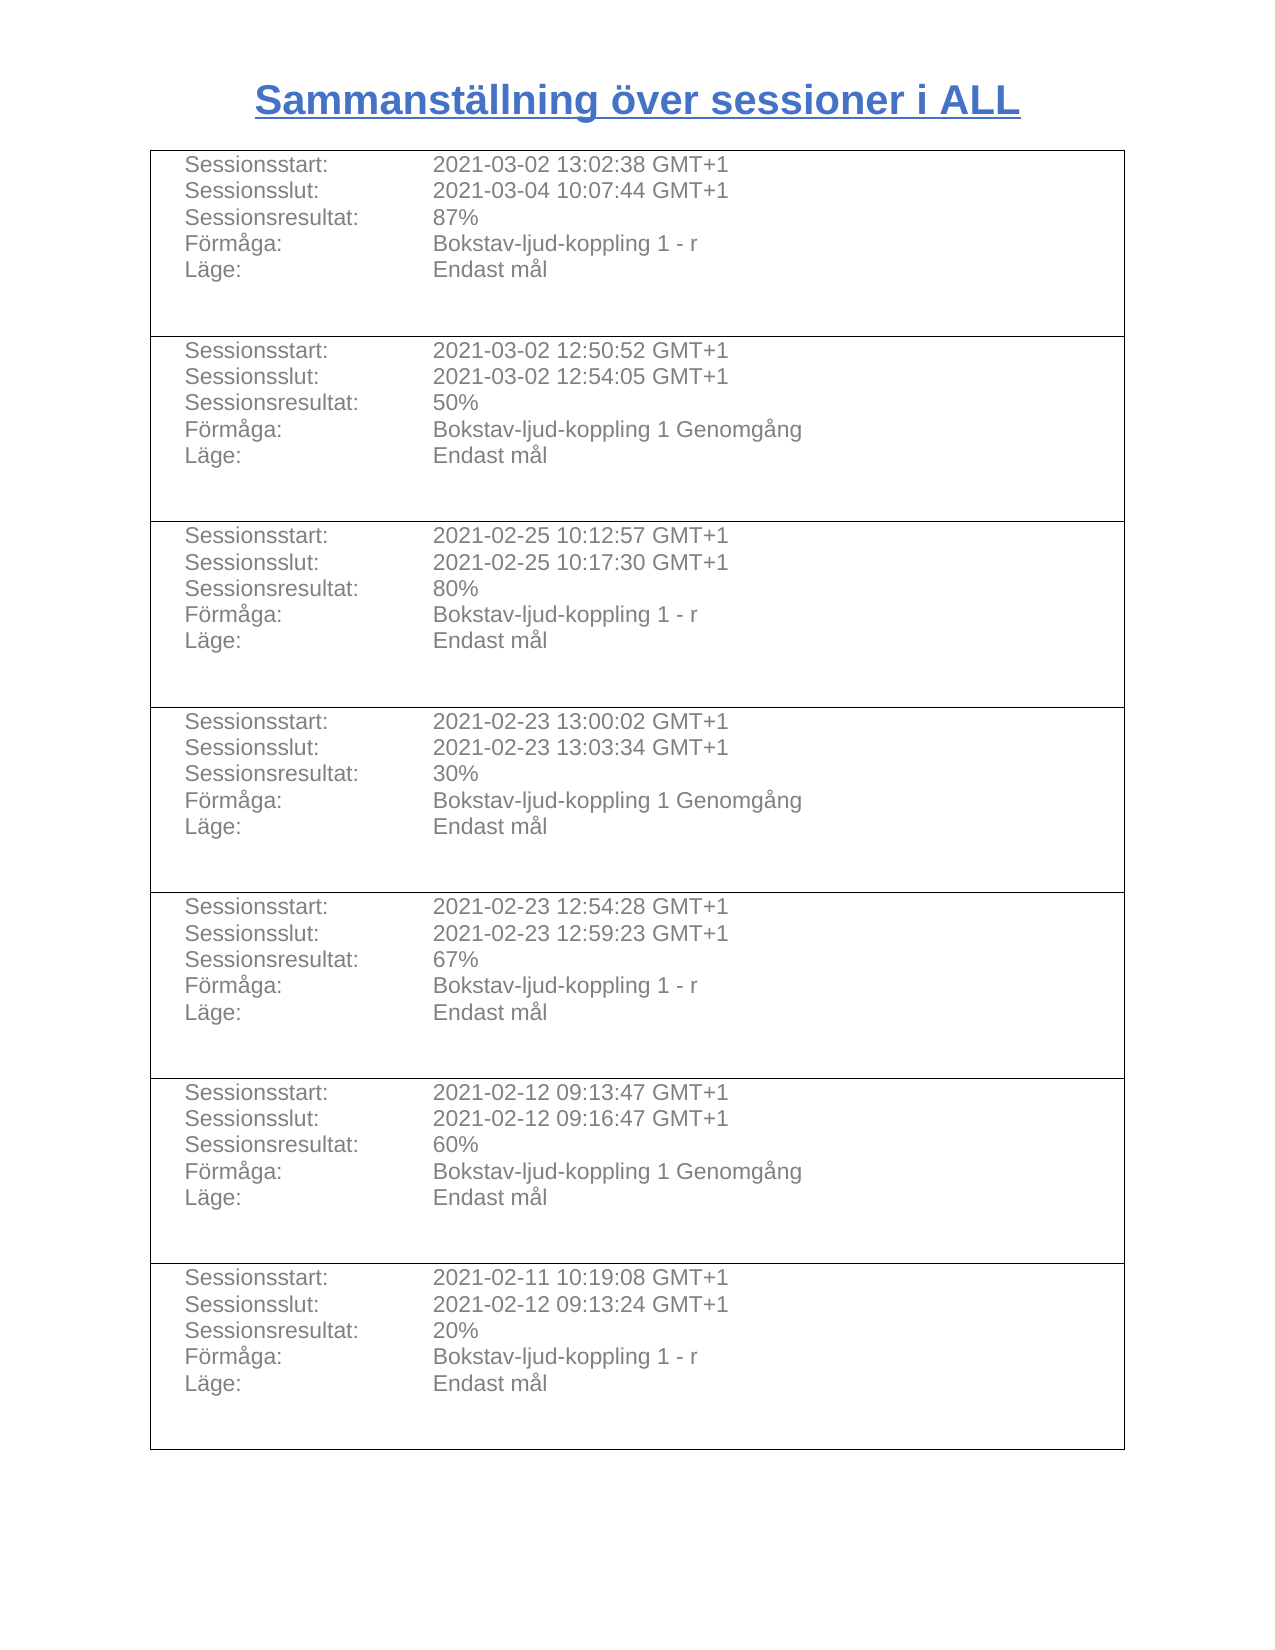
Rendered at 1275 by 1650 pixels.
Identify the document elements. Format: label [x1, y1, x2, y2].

table_cell [151, 522, 1124, 707]
table_cell [151, 1264, 1124, 1449]
table_cell [151, 1079, 1124, 1263]
table_cell [151, 893, 1124, 1078]
table_cell [151, 151, 1124, 336]
table_cell [151, 708, 1124, 892]
table_cell [151, 337, 1124, 521]
